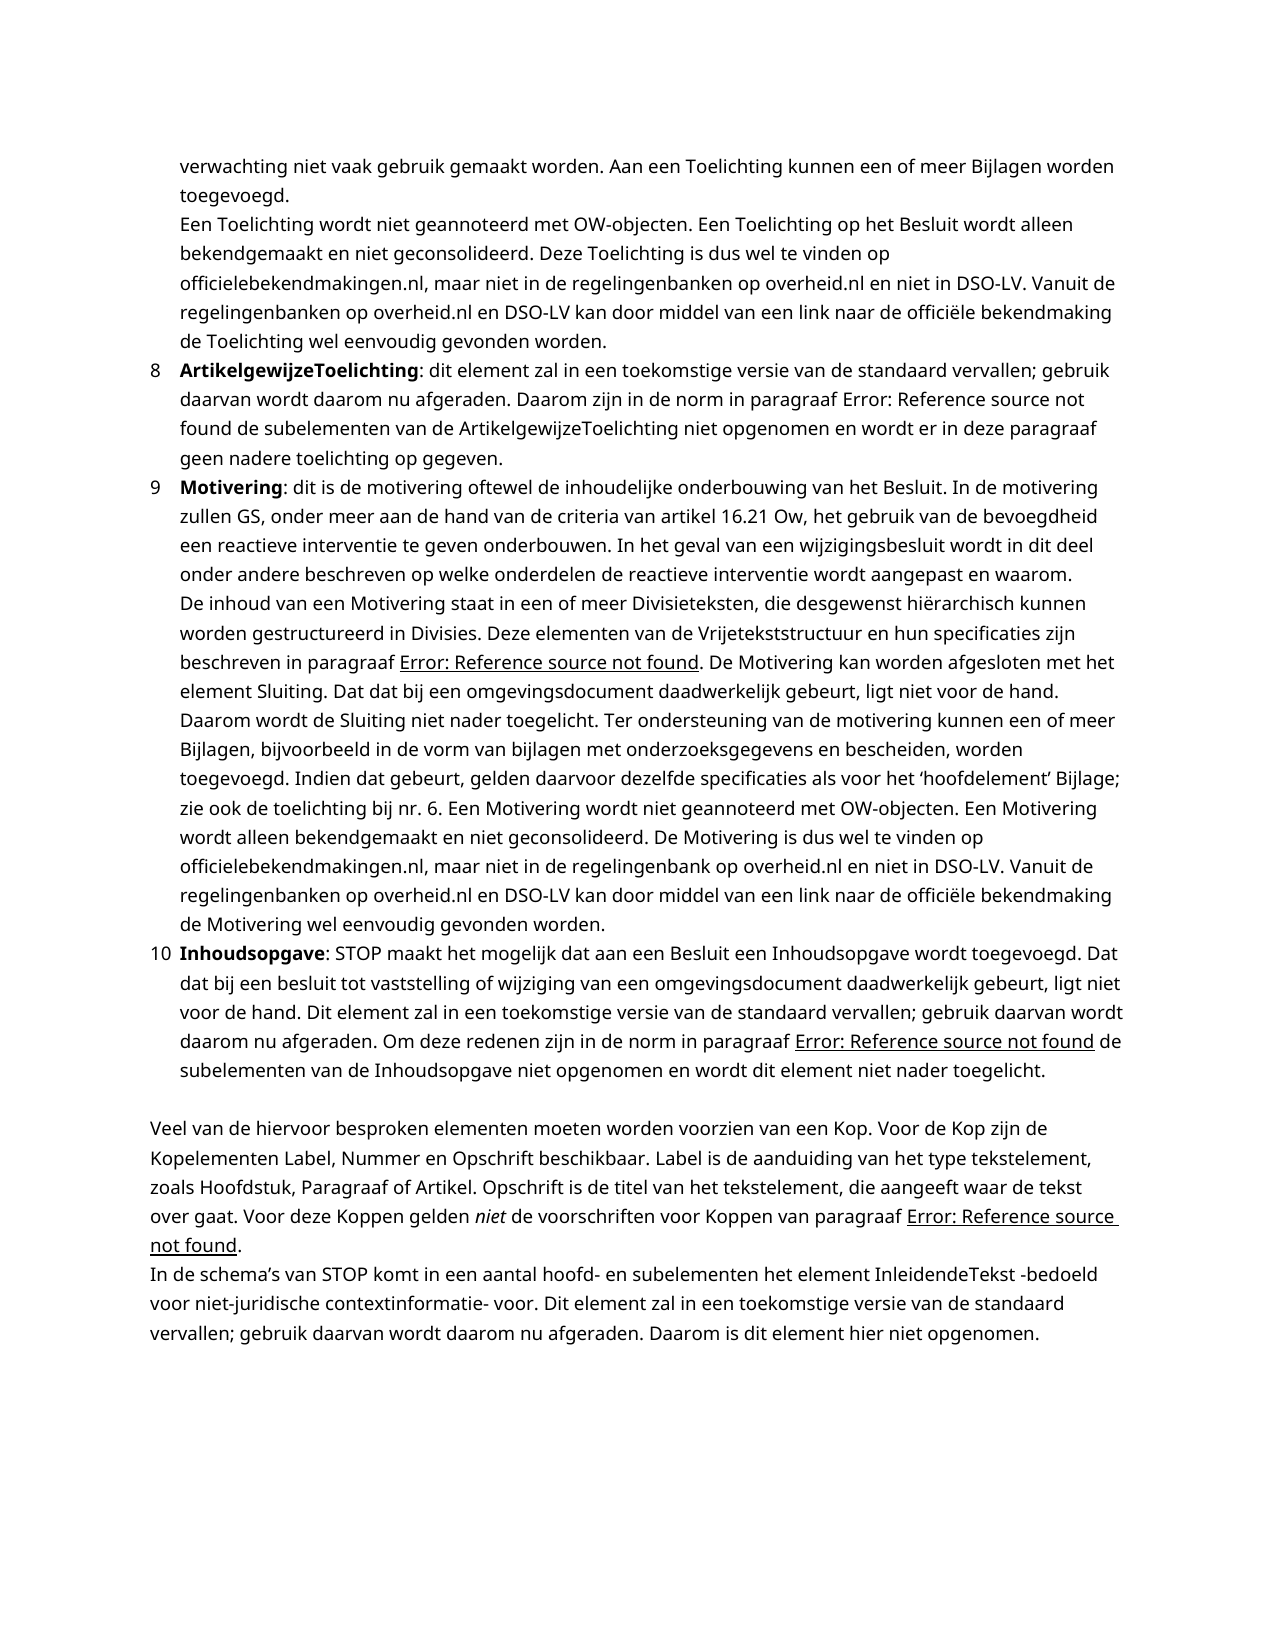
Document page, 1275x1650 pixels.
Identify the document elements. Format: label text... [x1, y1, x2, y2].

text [150, 150, 1125, 354]
text In de schema’s van STOP komt in een aantal hoofd- en subelementen het element InleidendeTekst -bedoeld voor niet-juridische contextinformatie- voor. Dit element zal in een toekomstige versie van de standaard vervallen; gebruik daarvan wordt daarom nu afgeraden. Daarom is dit element hier niet opgenomen. [150, 1258, 1125, 1346]
